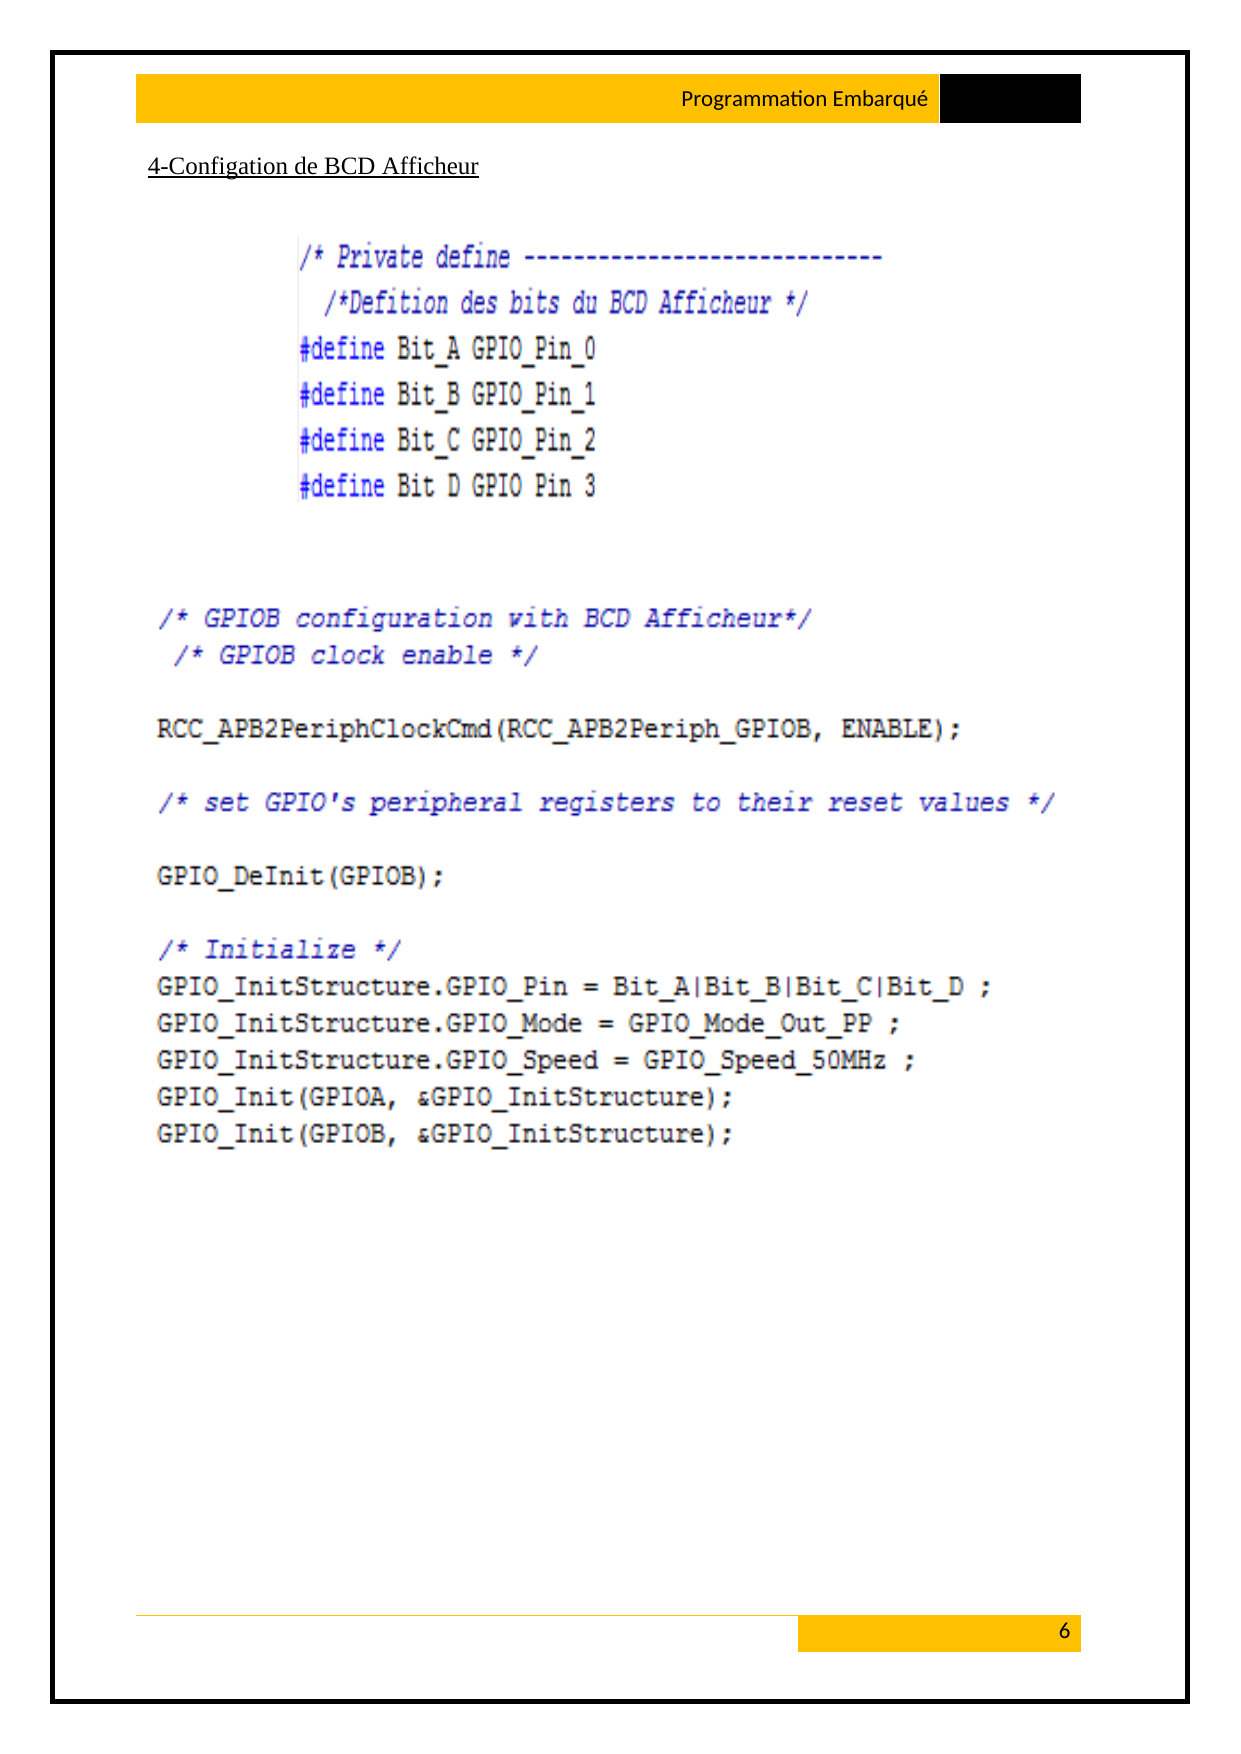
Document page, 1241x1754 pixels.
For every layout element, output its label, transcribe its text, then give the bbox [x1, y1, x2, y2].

picture [297, 237, 884, 503]
picture [147, 600, 1118, 1166]
text 4-Configation de BCD Afficheur [148, 151, 1033, 180]
